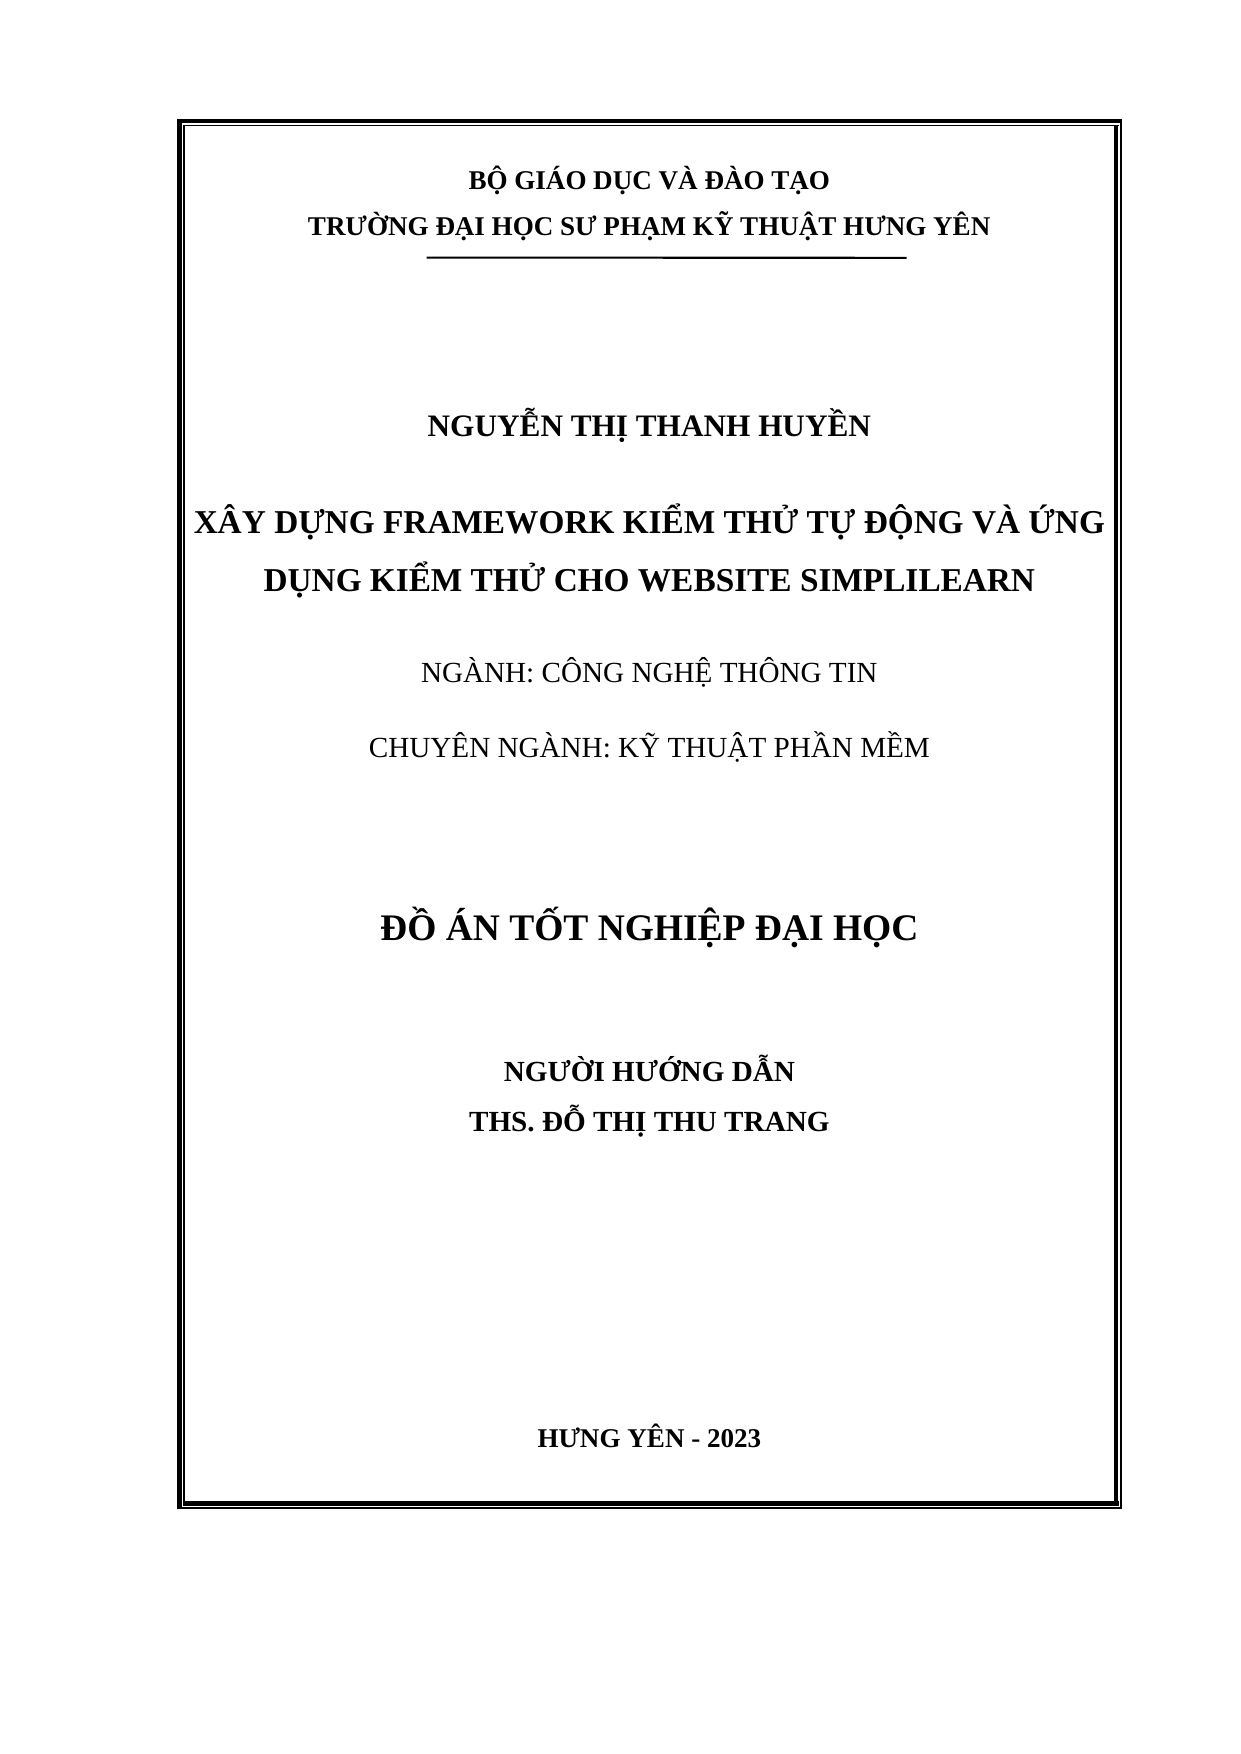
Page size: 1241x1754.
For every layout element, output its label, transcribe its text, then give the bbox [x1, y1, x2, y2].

table_header BỘ GIÁO DỤC VÀ ĐÀO TẠO TRƯỜNG ĐẠI HỌC SƯ PHẠM KỸ THUẬT HƯNG YÊN NGUYỄN THỊ THANH HUYỀN XÂY DỰNG FRAMEWORK KIỂM THỬ TỰ ĐỘNG VÀ ỨNG DỤNG KIỂM THỬ CHO WEBSITE SIMPLILEARN NGÀNH: CÔNG NGHỆ THÔNG TIN CHUYÊN NGÀNH: KỸ THUẬT PHẦN MỀM ĐỒ ÁN TỐT NGHIỆP ĐẠI HỌC NGƯỜI HƯỚNG DẪN THS. ĐỖ THỊ THU TRANG HƯNG YÊN - 2023 [185, 126, 1114, 1501]
